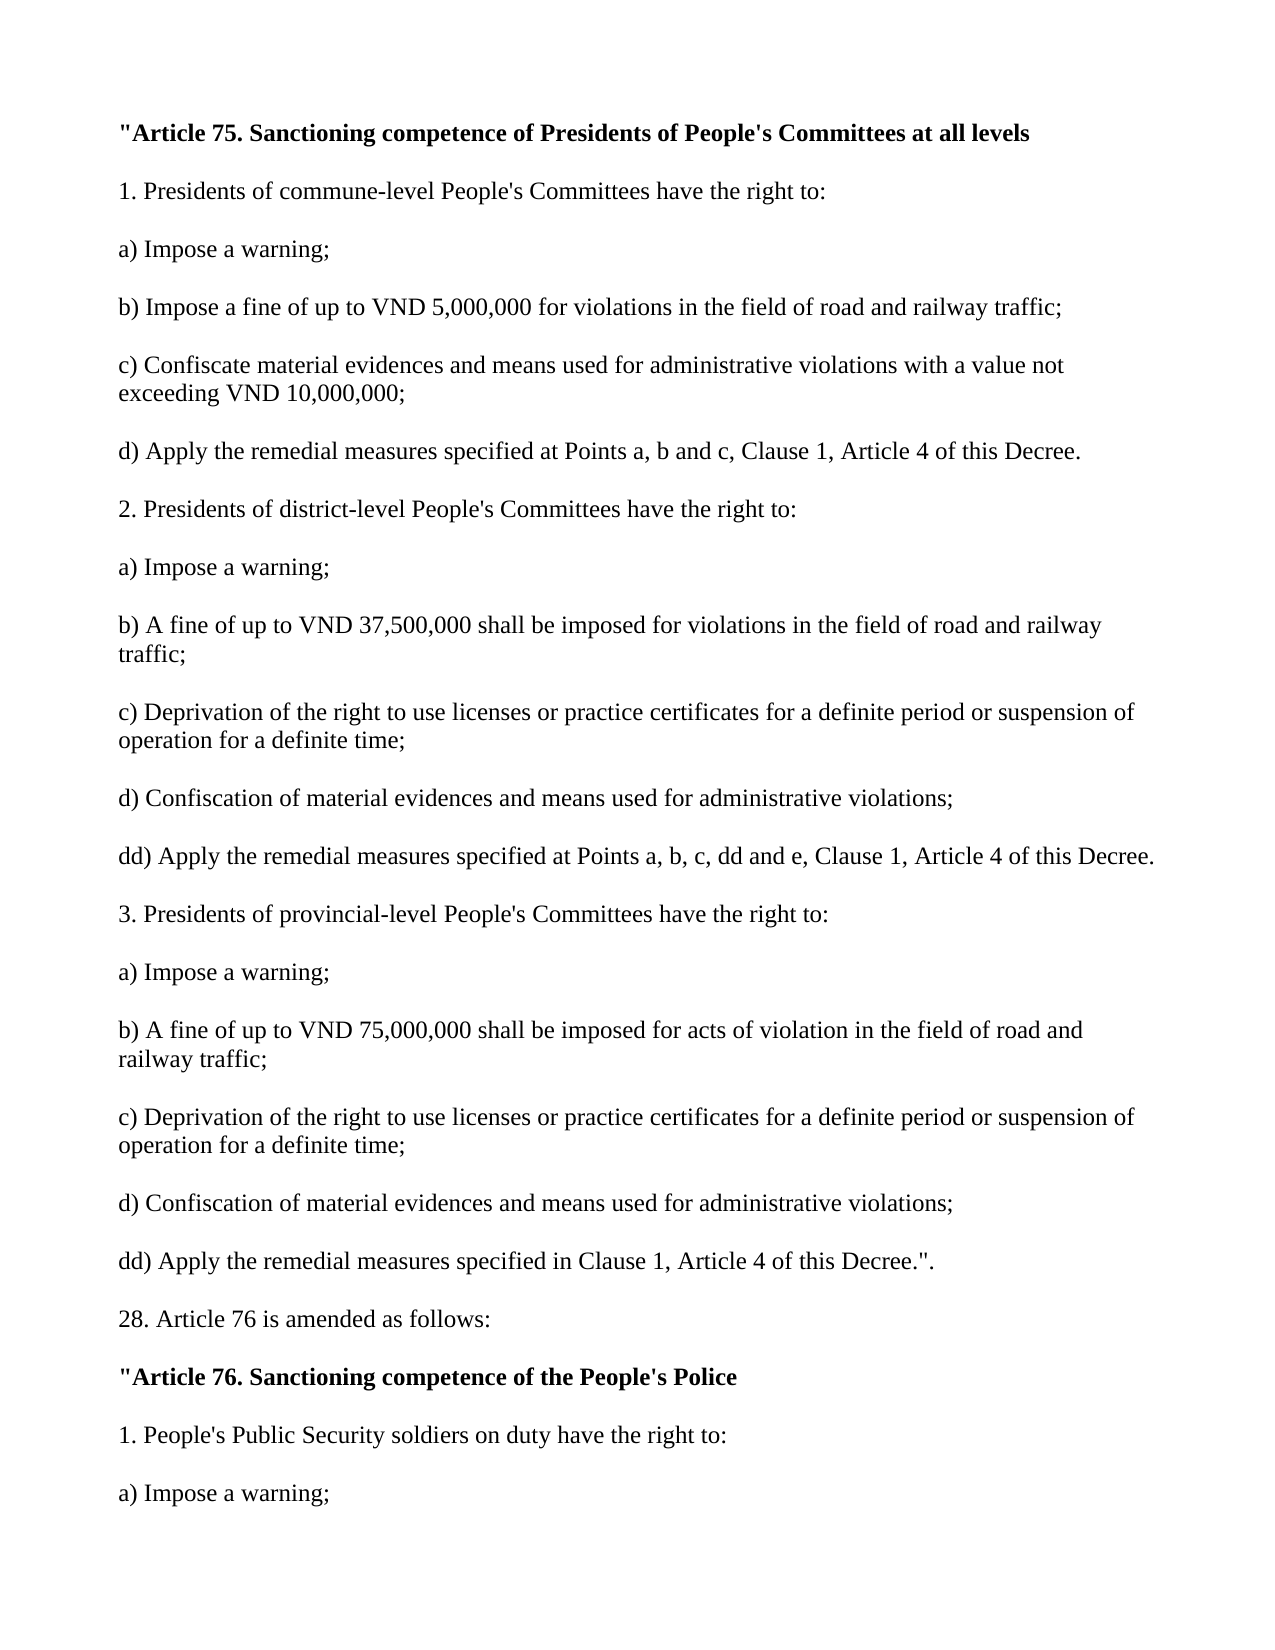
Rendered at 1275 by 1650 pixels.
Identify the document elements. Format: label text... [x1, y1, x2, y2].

text a) Impose a warning; [118, 234, 1157, 263]
text dd) Apply the remedial measures specified at Points a, b, c, dd and e, Clause 1, Article 4 of this Decree. [118, 841, 1157, 870]
text 1. Presidents of commune-level People's Committees have the right to: [118, 176, 1157, 205]
text dd) Apply the remedial measures specified in Clause 1, Article 4 of this Decree.". [118, 1246, 1157, 1275]
text 1. People's Public Security soldiers on duty have the right to: [118, 1420, 1157, 1449]
text 28. Article 76 is amended as follows: [118, 1304, 1157, 1333]
text a) Impose a warning; [118, 1478, 1157, 1507]
text 3. Presidents of provincial-level People's Committees have the right to: [118, 899, 1157, 928]
text a) Impose a warning; [118, 552, 1157, 581]
text c) Deprivation of the right to use licenses or practice certificates for a definite period or suspension of operation for a definite time; [118, 697, 1157, 754]
text 2. Presidents of district-level People's Committees have the right to: [118, 494, 1157, 523]
text c) Confiscate material evidences and means used for administrative violations with a value not exceeding VND 10,000,000; [118, 350, 1157, 407]
text d) Confiscation of material evidences and means used for administrative violations; [118, 783, 1157, 812]
text "Article 75. Sanctioning competence of Presidents of People's Committees at all levels [118, 118, 1157, 147]
text "Article 76. Sanctioning competence of the People's Police [118, 1362, 1157, 1391]
text b) A fine of up to VND 37,500,000 shall be imposed for violations in the field of road and railway traffic; [118, 610, 1157, 668]
text b) A fine of up to VND 75,000,000 shall be imposed for acts of violation in the field of road and railway traffic; [118, 1015, 1157, 1073]
text d) Apply the remedial measures specified at Points a, b and c, Clause 1, Article 4 of this Decree. [118, 436, 1157, 465]
text a) Impose a warning; [118, 957, 1157, 986]
text c) Deprivation of the right to use licenses or practice certificates for a definite period or suspension of operation for a definite time; [118, 1102, 1157, 1159]
text b) Impose a fine of up to VND 5,000,000 for violations in the field of road and railway traffic; [118, 292, 1157, 321]
text d) Confiscation of material evidences and means used for administrative violations; [118, 1188, 1157, 1217]
